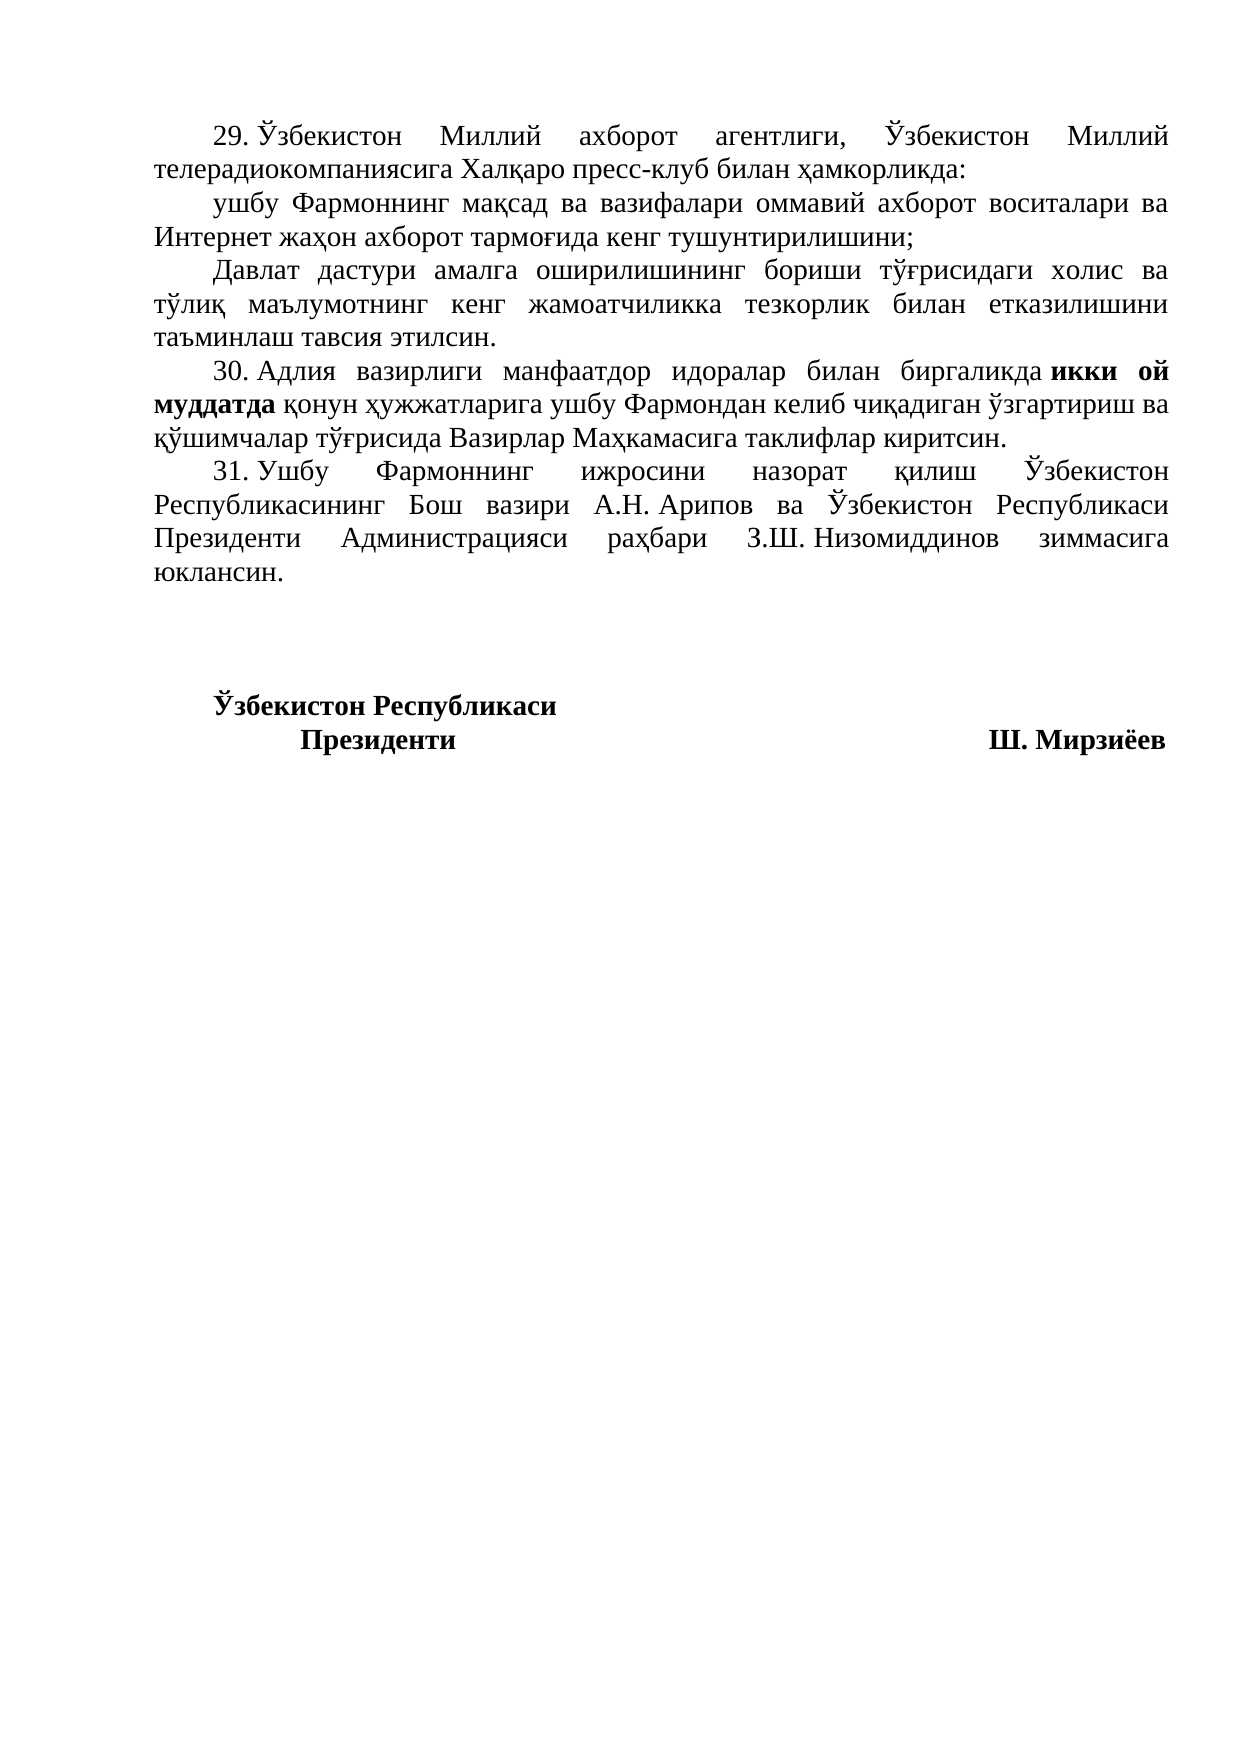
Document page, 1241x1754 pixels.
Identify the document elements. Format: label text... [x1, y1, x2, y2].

text 29. Ўзбекистон Миллий ахборот агентлиги, Ўзбекистон Миллий телерадиокомпаниясига Халқаро пресс-клуб билан ҳамкорликда: [153, 118, 1169, 185]
text ушбу Фармоннинг мақсад ва вазифалари оммавий ахборот воситалари ва Интернет жаҳон ахборот тармоғида кенг тушунтирилишини; [153, 185, 1169, 252]
text 31. Ушбу Фармоннинг ижросини назорат қилиш Ўзбекистон Республикасининг Бош вазири А.Н. Арипов ва Ўзбекистон Республикаси Президенти Администрацияси раҳбари З.Ш. Низомиддинов зиммасига юклансин. [153, 453, 1169, 588]
text Давлат дастури амалга оширилишининг бориши тўғрисидаги холис ва тўлиқ маълумотнинг кенг жамоатчиликка тезкорлик билан етказилишини таъминлаш тавсия этилсин. [153, 252, 1169, 353]
text 30. Адлия вазирлиги манфаатдор идоралар билан биргаликда икки ой муддатда қонун ҳужжатларига ушбу Фармондан келиб чиқадиган ўзгартириш ва қўшимчалар тўғрисида Вазирлар Маҳкамасига таклифлар киритсин. [153, 353, 1169, 453]
text Президенти Ш. Мирзиёев [153, 722, 1169, 755]
text Ўзбекистон Республикаси [153, 688, 1169, 722]
